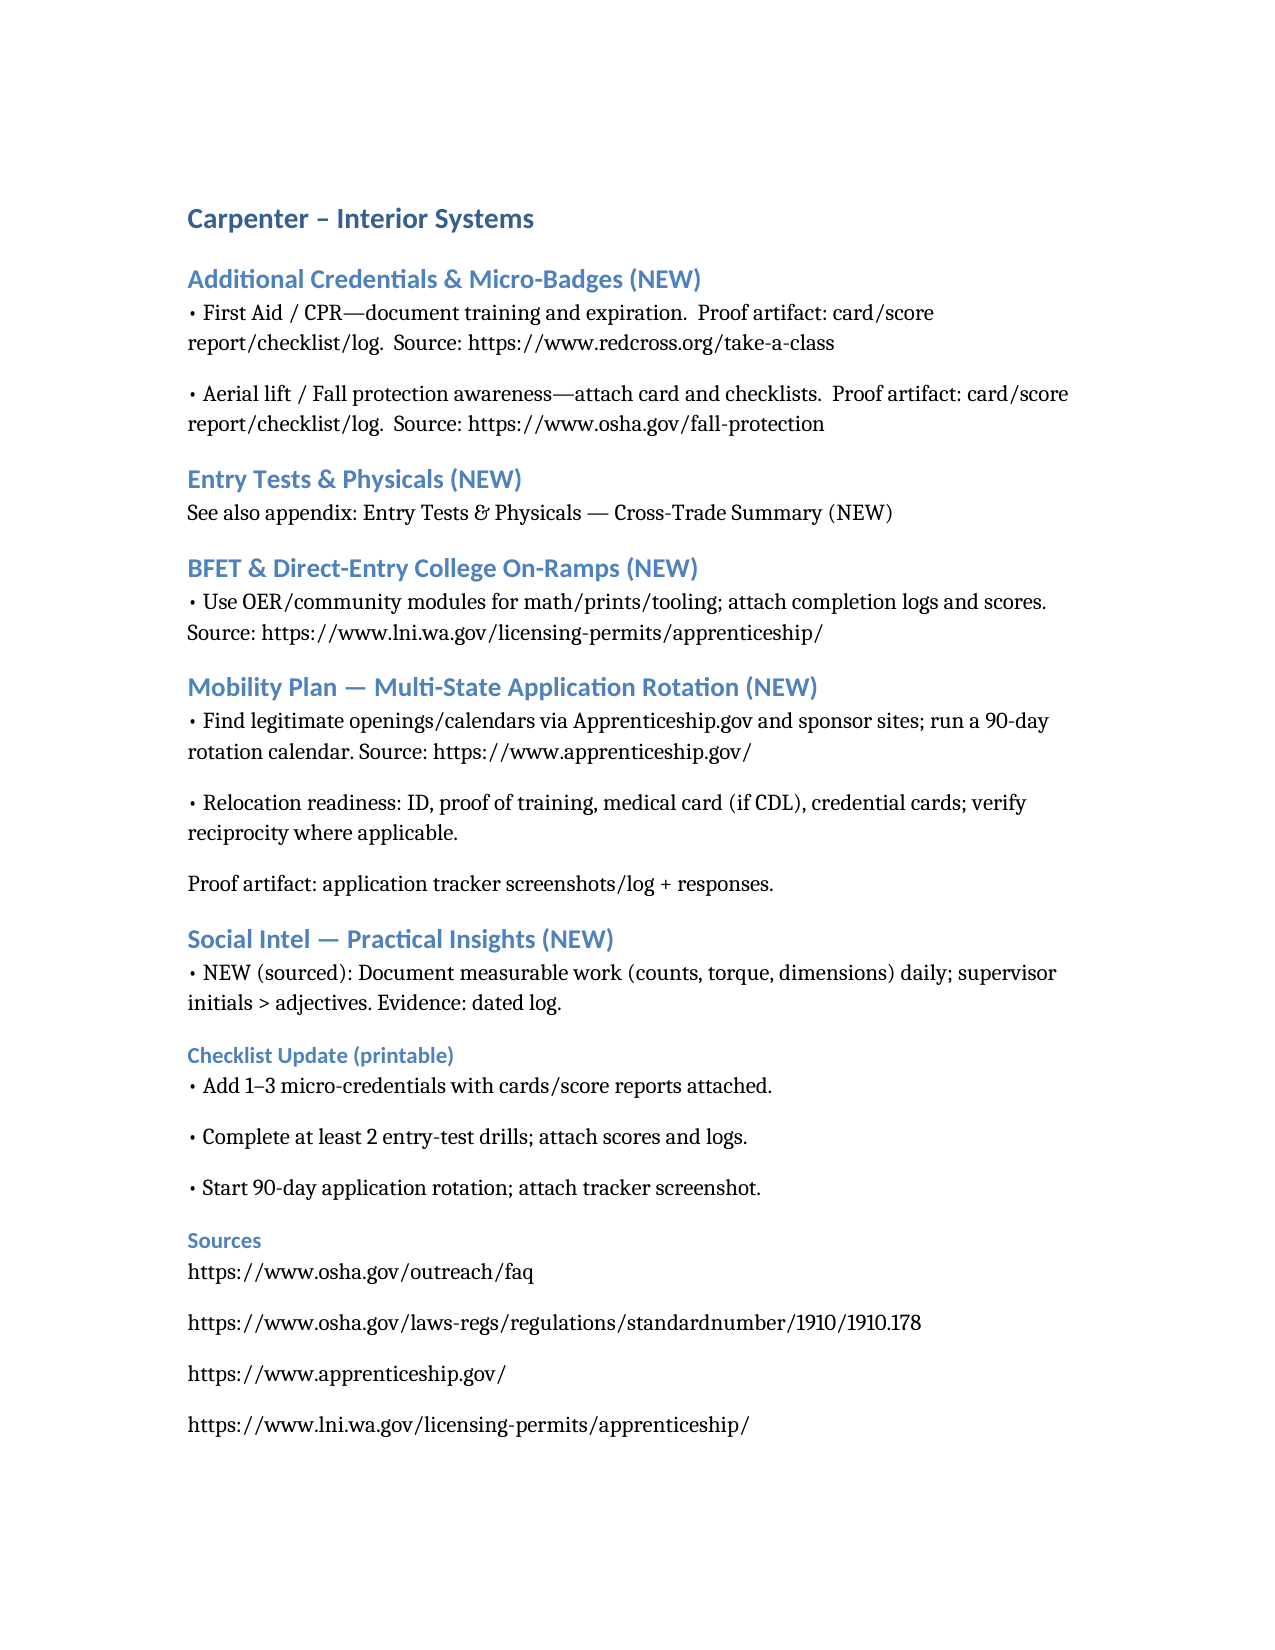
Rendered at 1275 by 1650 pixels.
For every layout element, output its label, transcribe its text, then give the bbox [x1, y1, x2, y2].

text • Relocation readiness: ID, proof of training, medical card (if CDL), credential cards; verify reciprocity where applicable. [187, 789, 1087, 846]
text Proof artifact: application tracker screenshots/log + responses. [187, 871, 1087, 897]
subtitle Mobility Plan — Multi-State Application Rotation (NEW) [187, 670, 1087, 703]
text https://www.osha.gov/outreach/faq [187, 1258, 1087, 1285]
text • Complete at least 2 entry-test drills; attach scores and logs. [187, 1124, 1087, 1151]
text https://www.lni.wa.gov/licensing-permits/apprenticeship/ [187, 1412, 1087, 1438]
subtitle Carpenter – Interior Systems [187, 200, 1087, 236]
text https://www.osha.gov/laws-regs/regulations/standardnumber/1910/1910.178 [187, 1309, 1087, 1336]
text • First Aid / CPR—document training and expiration. Proof artifact: card/score report/checklist/log. Source: https://www.redcross.org/take-a-class [187, 300, 1087, 356]
text • Add 1–3 micro-credentials with cards/score reports attached. [187, 1073, 1087, 1099]
subtitle Social Intel — Practical Insights (NEW) [187, 922, 1087, 955]
subtitle Sources [187, 1226, 1087, 1254]
text • Find legitimate openings/calendars via Apprenticeship.gov and sponsor sites; run a 90-day rotation calendar. Source: https://www.apprenticeship.gov/ [187, 708, 1087, 765]
text • Use OER/community modules for math/prints/tooling; attach completion logs and scores. Source: https://www.lni.wa.gov/licensing-permits/apprenticeship/ [187, 589, 1087, 646]
text https://www.apprenticeship.gov/ [187, 1361, 1087, 1387]
subtitle Entry Tests & Physicals (NEW) [187, 462, 1087, 495]
text See also appendix: Entry Tests & Physicals — Cross-Trade Summary (NEW) [187, 500, 1087, 526]
text • Aerial lift / Fall protection awareness—attach card and checklists. Proof artifact: card/score report/checklist/log. Source: https://www.osha.gov/fall-protection [187, 381, 1087, 437]
text • Start 90-day application rotation; attach tracker screenshot. [187, 1175, 1087, 1202]
text • NEW (sourced): Document measurable work (counts, torque, dimensions) daily; supervisor initials > adjectives. Evidence: dated log. [187, 960, 1087, 1016]
subtitle BFET & Direct-Entry College On-Ramps (NEW) [187, 551, 1087, 584]
subtitle Additional Credentials & Micro-Badges (NEW) [187, 262, 1087, 295]
subtitle Checklist Update (printable) [187, 1041, 1087, 1069]
